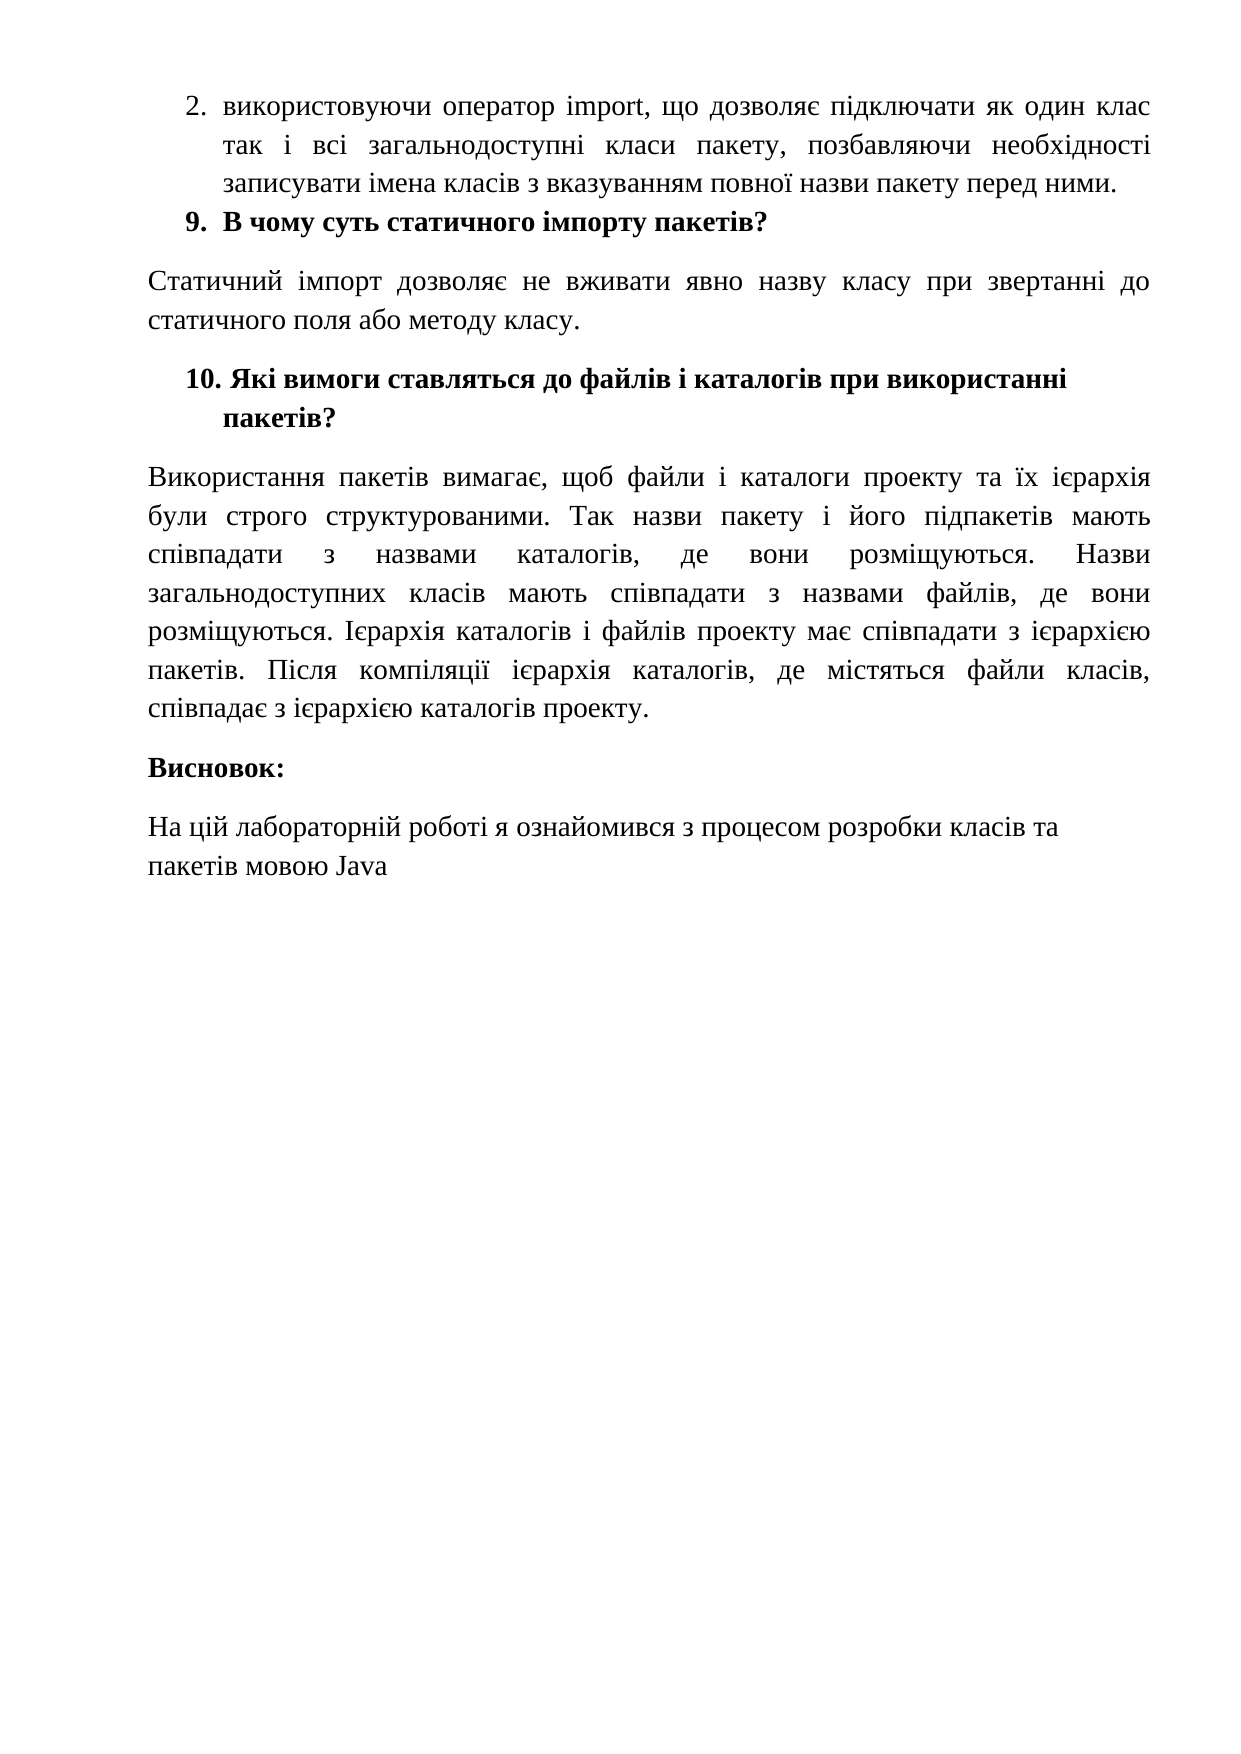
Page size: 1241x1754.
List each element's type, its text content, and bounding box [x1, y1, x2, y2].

text Статичний імпорт дозволяє не вживати явно назву класу при звертанні до статичного поля або методу класу. [148, 263, 1152, 336]
text На цій лабораторній роботі я ознайомився з процесом розробки класів та пакетів мовою Java [148, 809, 1152, 881]
list використовуючи оператор import, що дозволяє підключати як один клас так і всі загальнодоступні класи пакету, позбавляючи необхідності записувати імена класів з вказуванням повної назви пакету перед ними. [185, 88, 1152, 199]
list В чому суть статичного імпорту пакетів? [185, 204, 1152, 238]
text Висновок: [148, 750, 1152, 783]
list Які вимоги ставляться до файлів і каталогів при використанні пакетів? [185, 361, 1152, 433]
text Використання пакетів вимагає, щоб файли і каталоги проекту та їх ієрархія були строго структурованими. Так назви пакету і його підпакетів мають співпадати з назвами каталогів, де вони розміщуються. Назви загальнодоступних класів мають співпадати з назвами файлів, де вони розміщуються. Ієрархія каталогів і файлів проекту має співпадати з ієрархією пакетів. Після компіляції ієрархія каталогів, де містяться файли класів, співпадає з ієрархією каталогів проекту. [148, 459, 1152, 724]
